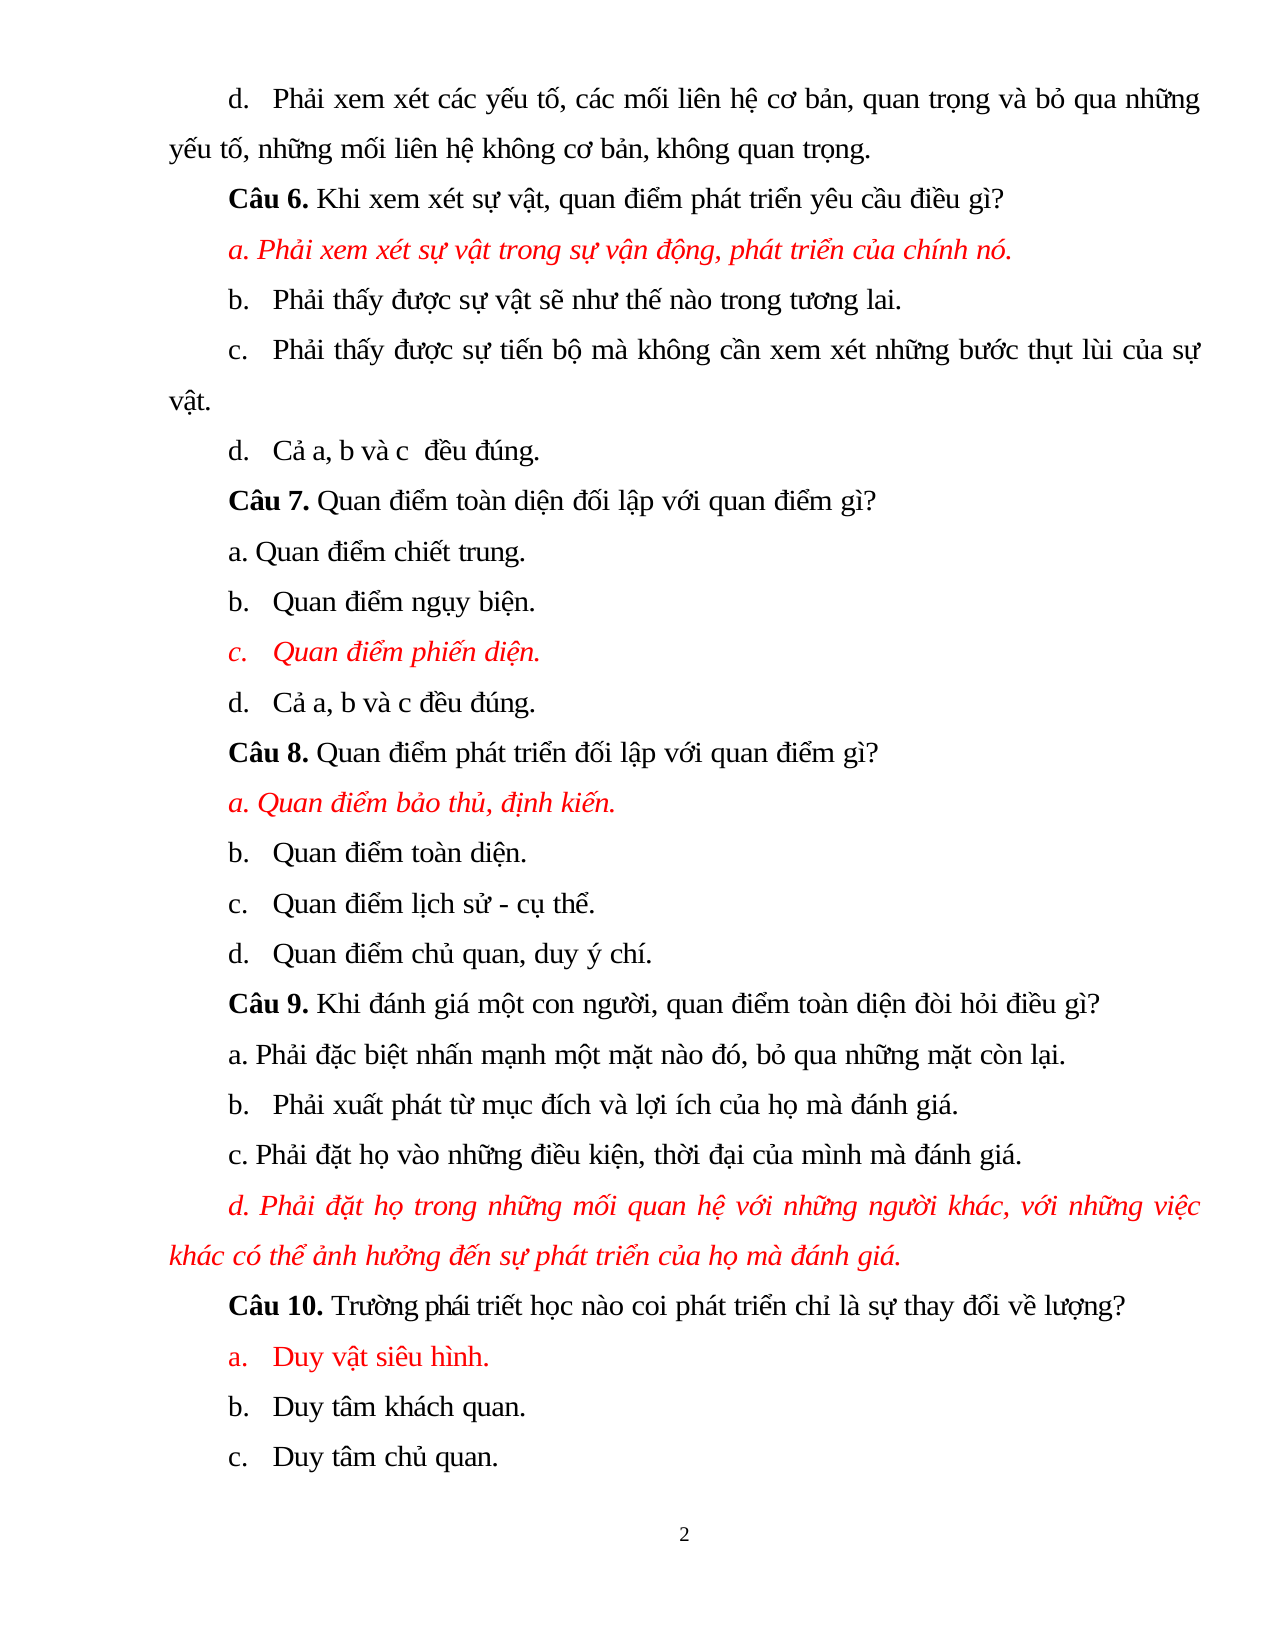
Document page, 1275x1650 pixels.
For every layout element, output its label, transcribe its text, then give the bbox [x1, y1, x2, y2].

list a. Quan điểm bảo thủ, định kiến. [169, 785, 1201, 819]
list d. Phải đặt họ trong những mối quan hệ với những người khác, với những việc khác có thể ảnh hưởng đến sự phát triển của họ mà đánh giá. [169, 1188, 1201, 1272]
list Quan điểm chủ quan, duy ý chí. [169, 936, 1201, 970]
list Phải xem xét các yếu tố, các mối liên hệ cơ bản, quan trọng và bỏ qua những yếu tố, những mối liên hệ không cơ bản, không quan trọng. [169, 81, 1201, 165]
subtitle Câu 8. Quan điểm phát triển đối lập với quan điểm gì? [169, 735, 1201, 768]
list Cả a, b và c đều đúng. [169, 433, 1201, 467]
list Quan điểm phiến diện. [169, 634, 1201, 668]
list Duy tâm khách quan. [169, 1389, 1201, 1423]
subtitle Câu 6. Khi xem xét sự vật, quan điểm phát triển yêu cầu điều gì? [169, 182, 1201, 215]
subtitle Câu 9. Khi đánh giá một con người, quan điểm toàn diện đòi hỏi điều gì? [169, 987, 1201, 1020]
list a. Phải xem xét sự vật trong sự vận động, phát triển của chính nó. [169, 232, 1201, 265]
subtitle Câu 7. Quan điểm toàn diện đối lập với quan điểm gì? [169, 483, 1201, 517]
list Phải thấy được sự tiến bộ mà không cần xem xét những bước thụt lùi của sự vật. [169, 332, 1201, 416]
list Cả a, b và c đều đúng. [169, 685, 1201, 718]
list a. Quan điểm chiết trung. [169, 534, 1201, 567]
list Duy tâm chủ quan. [169, 1439, 1201, 1473]
list Duy vật siêu hình. [228, 1339, 1201, 1372]
list Phải xuất phát từ mục đích và lợi ích của họ mà đánh giá. [169, 1087, 1201, 1121]
list a. Phải đặc biệt nhấn mạnh một mặt nào đó, bỏ qua những mặt còn lại. [169, 1037, 1201, 1070]
list Phải thấy được sự vật sẽ như thế nào trong tương lai. [169, 282, 1201, 316]
list Quan điểm ngụy biện. [169, 584, 1201, 618]
subtitle Câu 10. Trường phái triết học nào coi phát triển chỉ là sự thay đổi về lượng? [169, 1288, 1201, 1322]
list c. Phải đặt họ vào những điều kiện, thời đại của mình mà đánh giá. [169, 1137, 1201, 1171]
list Quan điểm lịch sử - cụ thể. [169, 886, 1201, 919]
list Quan điểm toàn diện. [169, 836, 1201, 869]
